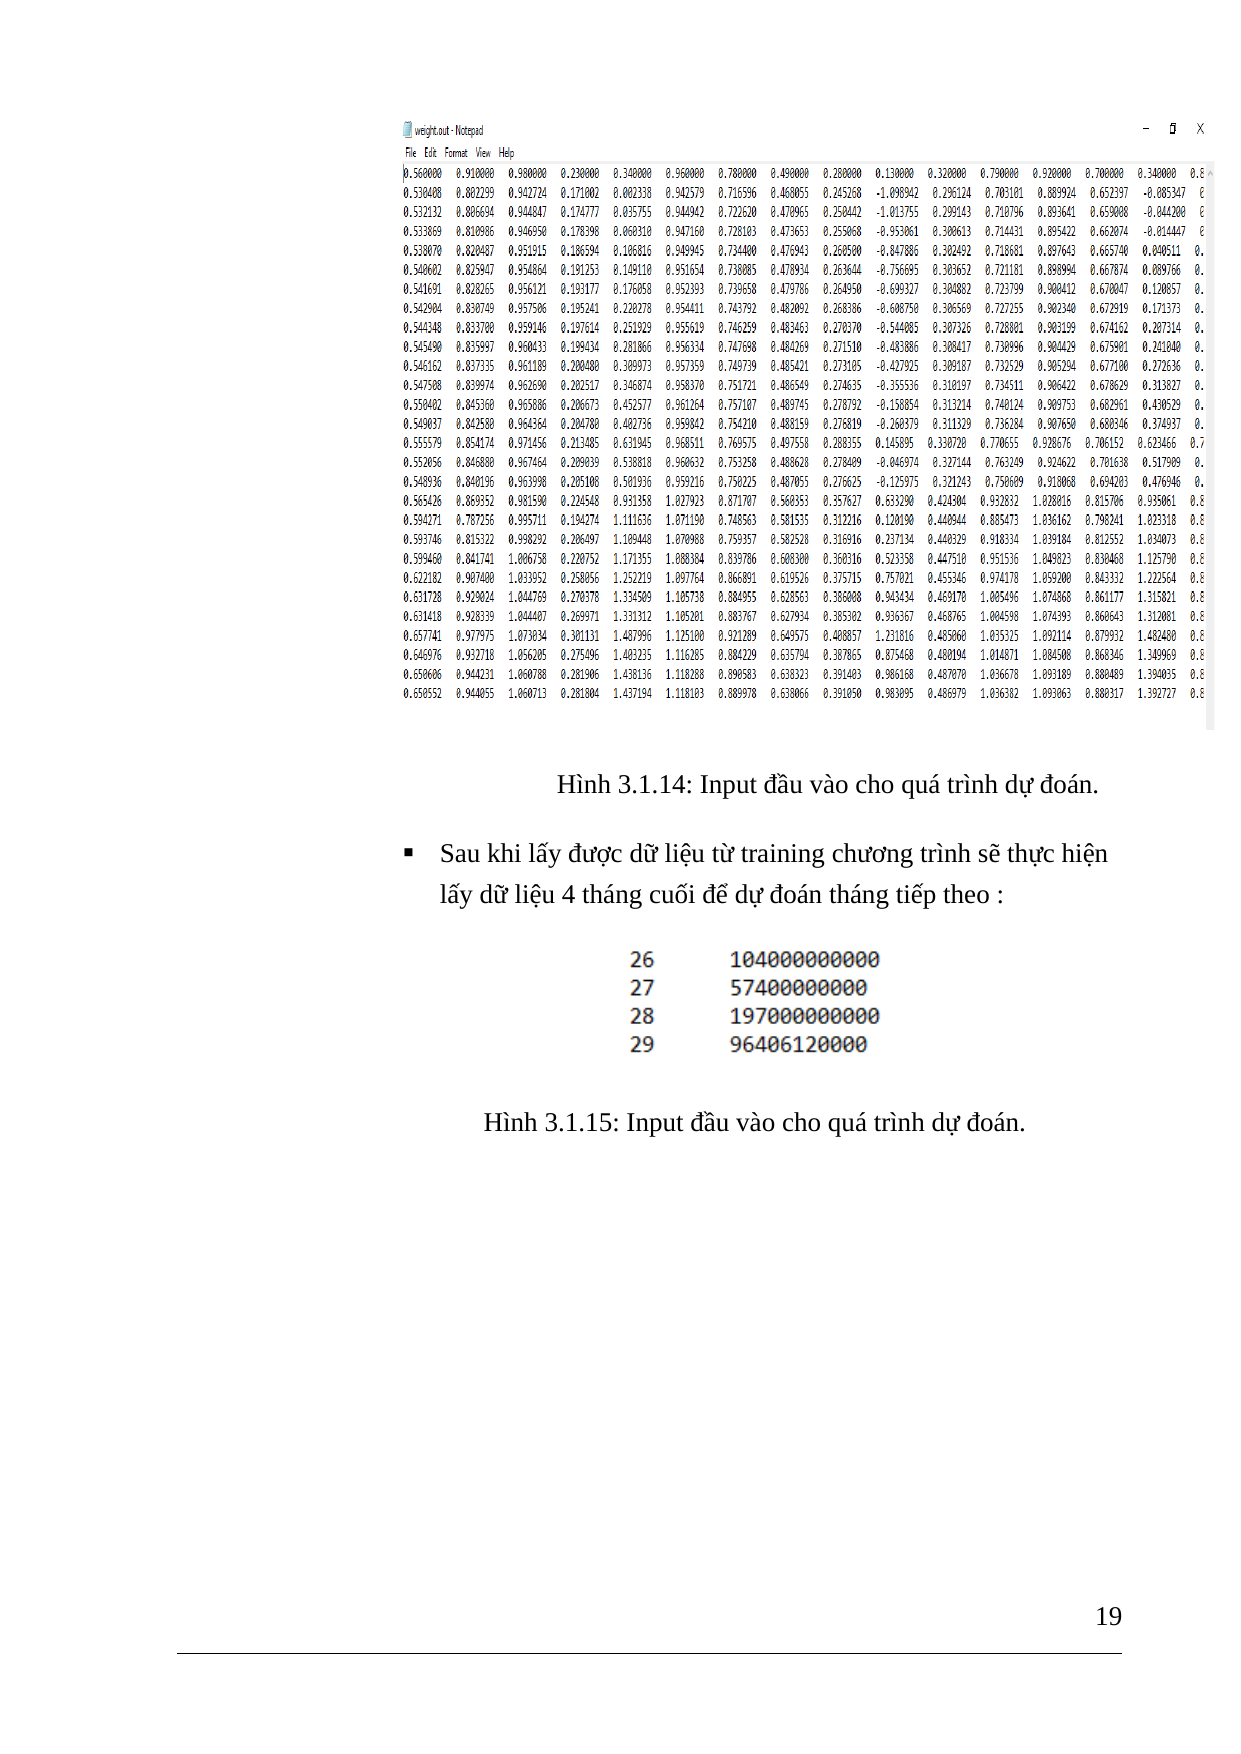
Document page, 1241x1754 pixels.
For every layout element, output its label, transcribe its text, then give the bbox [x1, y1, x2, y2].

picture [402, 118, 1215, 730]
picture [625, 947, 899, 1068]
list Sau khi lấy được dữ liệu từ training chương trình sẽ thực hiện lấy dữ liệu 4 tháng cuối để dự đoán tháng tiếp theo : [402, 837, 1122, 909]
